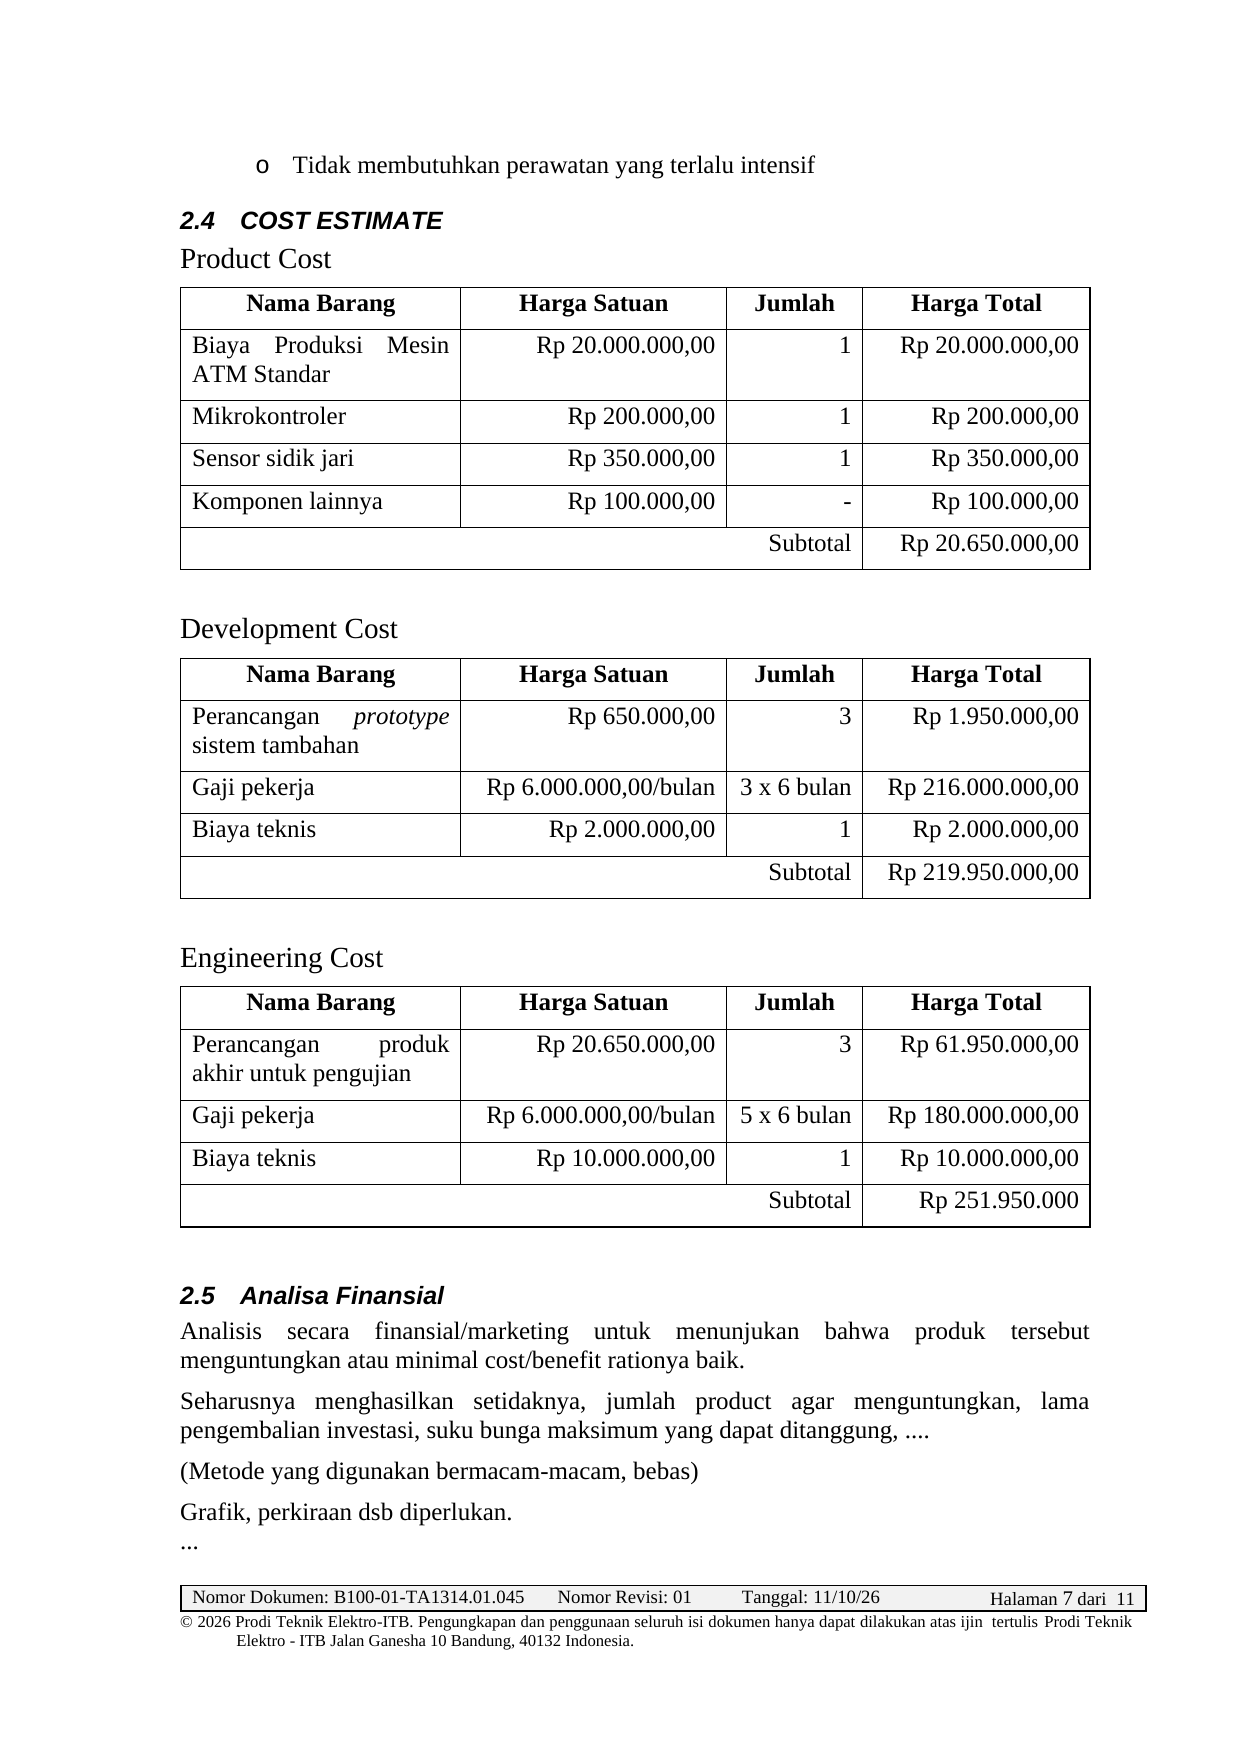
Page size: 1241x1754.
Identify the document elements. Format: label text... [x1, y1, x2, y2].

table_header Harga Satuan [461, 987, 726, 1028]
list Tidak membutuhkan perawatan yang terlalu intensif [255, 150, 1090, 181]
table_cell Rp 10.000.000,00 [461, 1143, 726, 1184]
table_cell Komponen lainnya [181, 486, 460, 527]
text Analisis secara finansial/marketing untuk menunjukan bahwa produk tersebut menguntungkan atau minimal cost/benefit rationya baik. [180, 1316, 1090, 1374]
table_cell Rp 219.950.000,00 [863, 857, 1089, 898]
table_cell Rp 20.000.000,00 [461, 330, 726, 400]
table_cell Subtotal [181, 857, 862, 898]
table_cell Subtotal [181, 1185, 862, 1226]
table_cell Rp 216.000.000,00 [863, 772, 1089, 813]
table_cell 3 [727, 701, 862, 771]
table_cell Perancangan prototype sistem tambahan [181, 701, 460, 771]
text Grafik, perkiraan dsb diperlukan. [180, 1497, 1090, 1526]
table_header Harga Satuan [461, 288, 726, 329]
table_cell Rp 61.950.000,00 [863, 1030, 1089, 1099]
table_cell Perancangan produk akhir untuk pengujian [181, 1030, 460, 1099]
table_cell Rp 20.000.000,00 [863, 330, 1089, 400]
table_header Nama Barang [181, 288, 460, 329]
table_cell Sensor sidik jari [181, 444, 460, 485]
table_header Harga Satuan [461, 659, 726, 700]
table_cell Biaya Produksi Mesin ATM Standar [181, 330, 460, 400]
table_cell Rp 180.000.000,00 [863, 1101, 1089, 1142]
table_cell Biaya teknis [181, 814, 460, 856]
table_cell Rp 20.650.000,00 [863, 528, 1089, 569]
table_cell Rp 200.000,00 [461, 401, 726, 442]
table_cell Rp 650.000,00 [461, 701, 726, 771]
table_cell - [727, 486, 862, 527]
table_cell 1 [727, 1143, 862, 1184]
list Engineering Cost [180, 940, 1090, 974]
table_cell Rp 2.000.000,00 [863, 814, 1089, 856]
list Product Cost [180, 241, 1090, 274]
table_cell Rp 100.000,00 [461, 486, 726, 527]
table_cell Biaya teknis [181, 1143, 460, 1184]
table_cell Rp 6.000.000,00/bulan [461, 1101, 726, 1142]
table_cell Rp 1.950.000,00 [863, 701, 1089, 771]
table_cell Rp 2.000.000,00 [461, 814, 726, 856]
table_cell Gaji pekerja [181, 1101, 460, 1142]
table_cell 3 x 6 bulan [727, 772, 862, 813]
table_cell Rp 350.000,00 [863, 444, 1089, 485]
table_cell Subtotal [181, 528, 862, 569]
subtitle COST ESTIMATE [180, 206, 1090, 234]
table_header Harga Total [863, 987, 1089, 1028]
text Seharusnya menghasilkan setidaknya, jumlah product agar menguntungkan, lama pengembalian investasi, suku bunga maksimum yang dapat ditanggung, .... [180, 1386, 1090, 1444]
table_cell Rp 100.000,00 [863, 486, 1089, 527]
table_cell 1 [727, 814, 862, 856]
table_cell 1 [727, 401, 862, 442]
table_cell Rp 200.000,00 [863, 401, 1089, 442]
table_header Nama Barang [181, 987, 460, 1028]
table_cell Rp 20.650.000,00 [461, 1030, 726, 1099]
table_header Harga Total [863, 659, 1089, 700]
table_cell 1 [727, 444, 862, 485]
table_cell Mikrokontroler [181, 401, 460, 442]
list Development Cost [180, 612, 1090, 645]
table_cell 3 [727, 1030, 862, 1099]
text ... [180, 1526, 1090, 1555]
table_header Jumlah [727, 987, 862, 1028]
table_cell Gaji pekerja [181, 772, 460, 813]
text (Metode yang digunakan bermacam-macam, bebas) [180, 1456, 1090, 1485]
table_cell 1 [727, 330, 862, 400]
table_cell Rp 350.000,00 [461, 444, 726, 485]
table_header Jumlah [727, 659, 862, 700]
table_cell Rp 251.950.000 [863, 1185, 1089, 1226]
table_cell Rp 6.000.000,00/bulan [461, 772, 726, 813]
table_header Jumlah [727, 288, 862, 329]
subtitle Analisa Finansial [180, 1281, 1090, 1310]
table_cell Rp 10.000.000,00 [863, 1143, 1089, 1184]
table_cell 5 x 6 bulan [727, 1101, 862, 1142]
table_header Harga Total [863, 288, 1089, 329]
table_header Nama Barang [181, 659, 460, 700]
